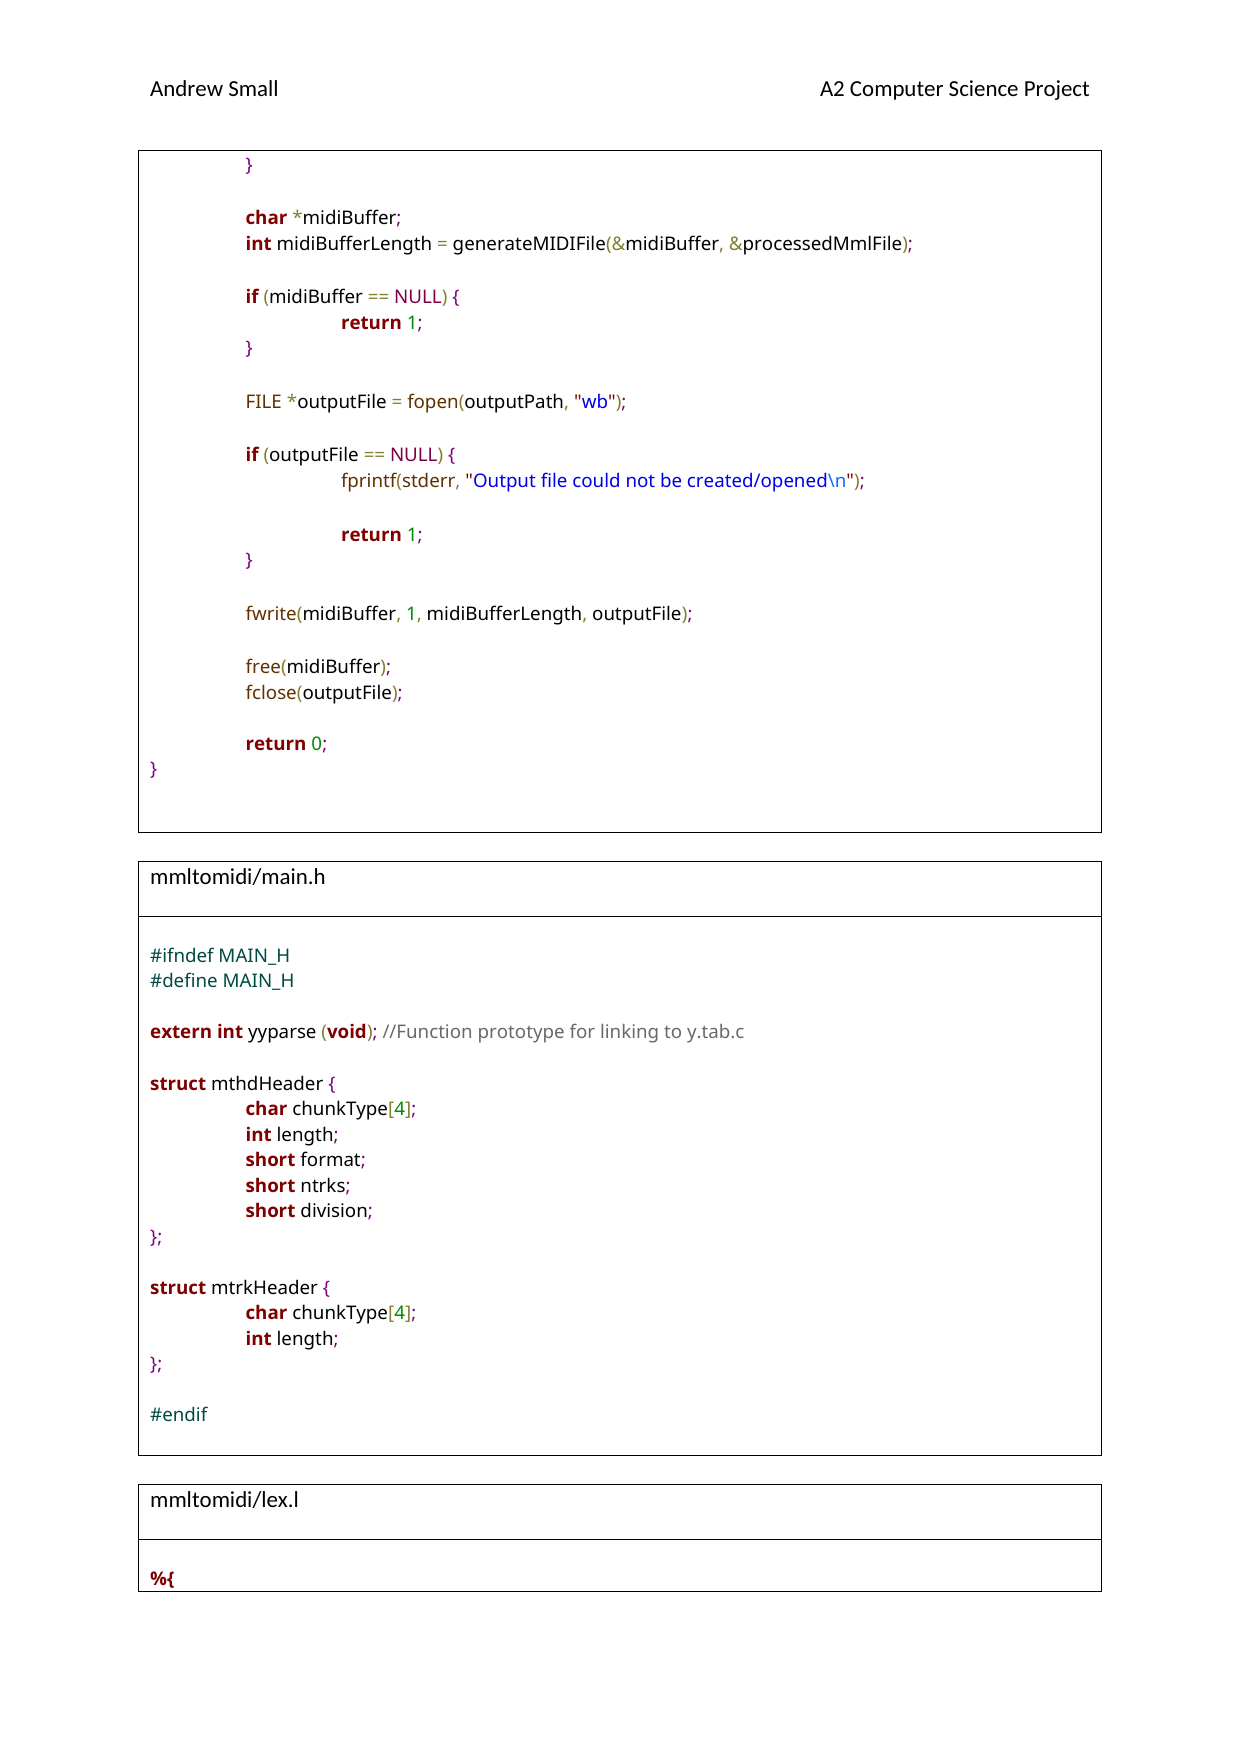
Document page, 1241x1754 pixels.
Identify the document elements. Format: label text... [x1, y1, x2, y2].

table_header mmltomidi/main.h [139, 862, 1101, 916]
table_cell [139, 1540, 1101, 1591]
table_cell #ifndef MAIN_H #define MAIN_H extern int yyparse (void); //Function prototype for linking to y.tab.c struct mthdHeader { char chunkType[4]; int length; short format; short ntrks; short division; }; struct mtrkHeader { char chunkType[4]; int length; }; #endif [139, 917, 1101, 1455]
table_header mmltomidi/lex.l [139, 1485, 1101, 1539]
